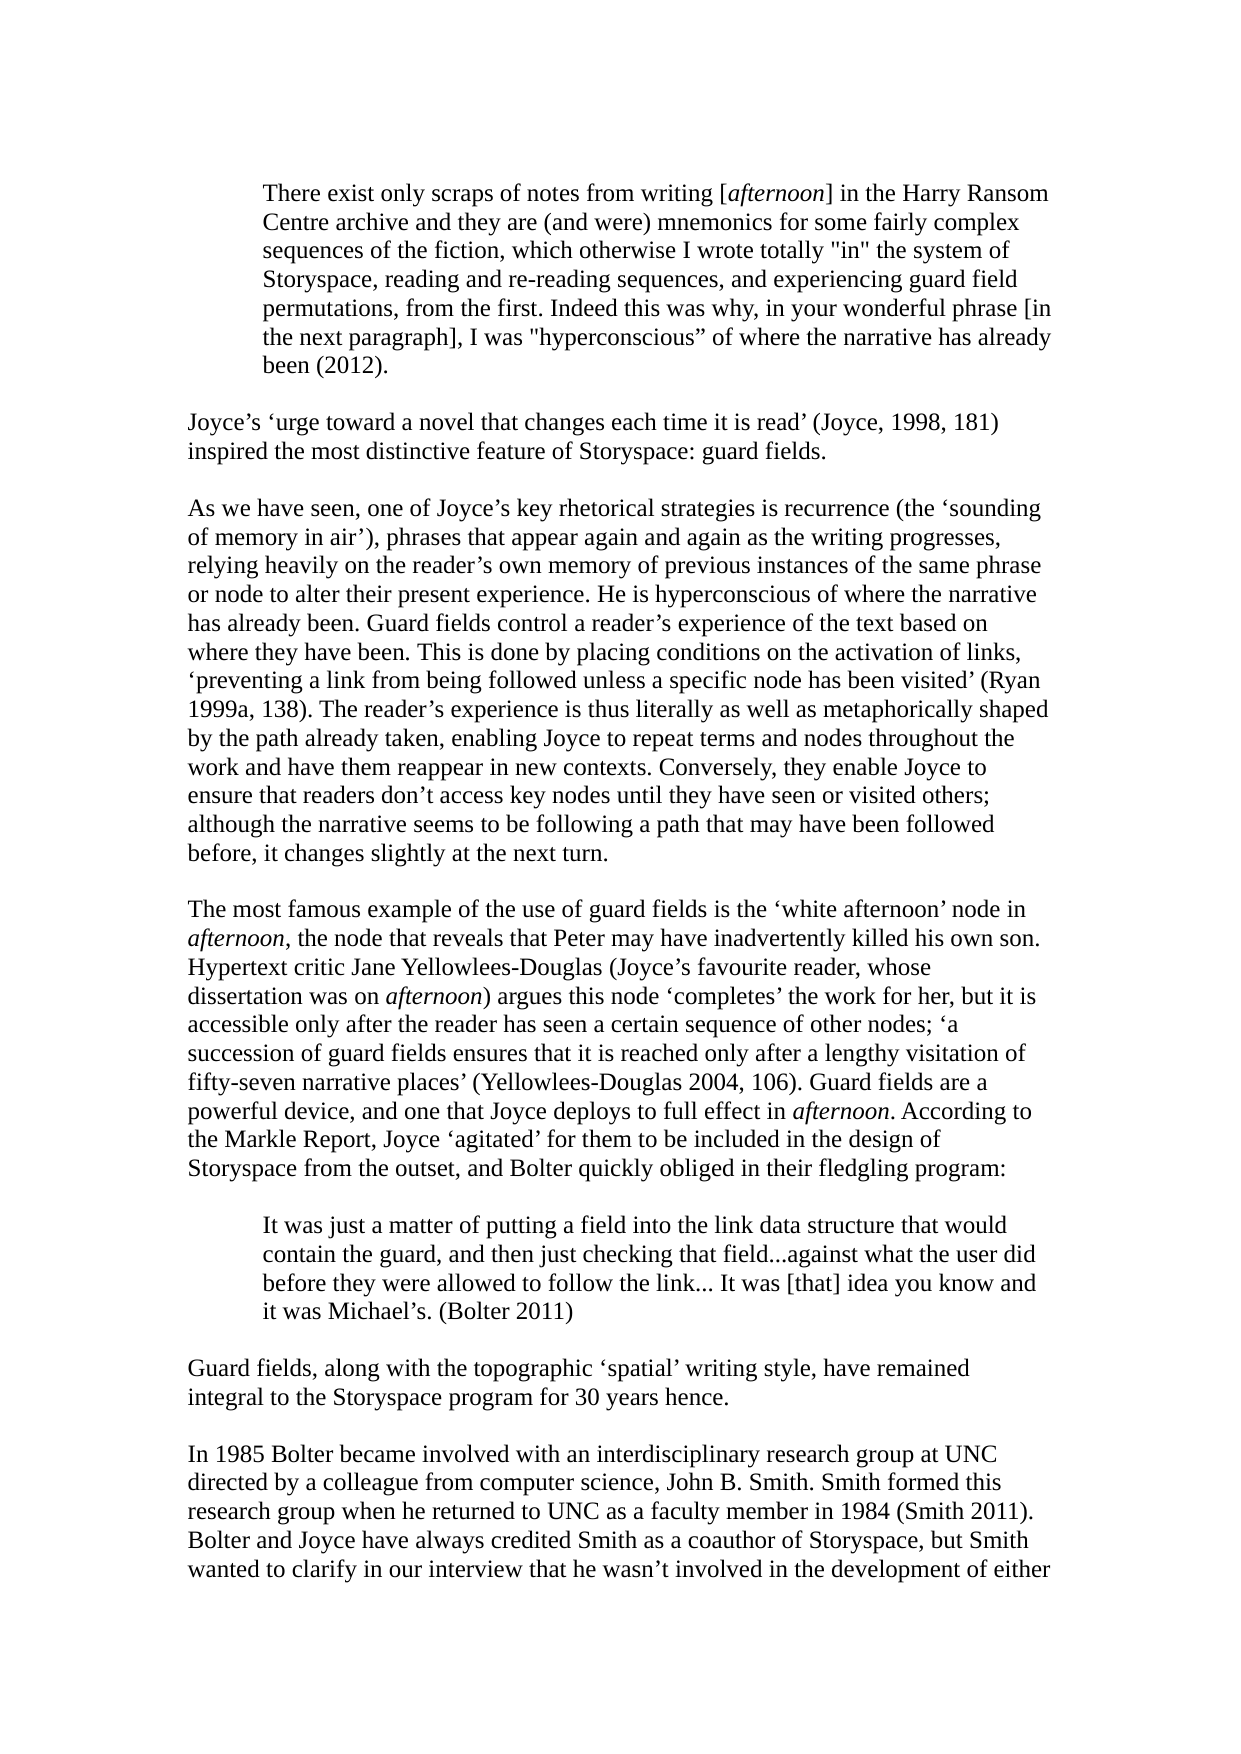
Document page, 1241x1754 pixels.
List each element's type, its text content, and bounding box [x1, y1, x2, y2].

text Guard fields, along with the topographic ‘spatial’ writing style, have remained integral to the Storyspace program for 30 years hence. [187, 1415, 1053, 1472]
text The most famous example of the use of guard fields is the ‘white afternoon’ node in afternoon, the node that reveals that Peter may have inadvertently killed his own son. Hypertext critic Jane Yellowlees-Douglas (Joyce’s favourite reader, whose dissertation was on afternoon) argues this node ‘completes’ the work for her, but it is accessible only after the reader has seen a certain sequence of other nodes; ‘a succession of guard fields ensures that it is reached only after a lengthy visitation of fifty-seven narrative places’ (Yellowlees-Douglas 2004, 106). Guard fields are a powerful device, and one that Joyce deploys to full effect in afternoon. According to the Markle Report, Joyce ‘agitated’ for them to be included in the design of Storyspace from the outset, and Bolter quickly obliged in their fledgling program: [187, 955, 1053, 1242]
text As we have seen, one of Joyce’s key rhetorical strategies is recurrence (the ‘sounding of memory in air’), phrases that appear again and again as the writing progresses, relying heavily on the reader’s own memory of previous instances of the same phrase or node to alter their present experience. He is hyperconscious of where the narrative has already been. Guard fields control a reader’s experience of the text based on where they have been. This is done by placing conditions on the activation of links, ‘preventing a link from being followed unless a specific node has been visited’ (Ryan 1999a, 138). The reader’s experience is thus literally as well as metaphorically shaped by the path already taken, enabling Joyce to repeat terms and nodes throughout the work and have them reappear in new contexts. Conversely, they enable Joyce to ensure that readers don’t access key nodes until they have seen or visited others; although the narrative seems to be following a path that may have been followed before, it changes slightly at the next turn. [187, 552, 1053, 926]
text Joyce’s ‘urge toward a novel that changes each time it is read’ (Joyce, 1998, 181) inspired the most distinctive feature of Storyspace: guard fields. [187, 466, 1053, 524]
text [187, 150, 1053, 207]
text There exist only scraps of notes from writing [afternoon] in the Harry Ransom Centre archive and they are (and were) mnemonics for some fairly complex sequences of the fiction, which otherwise I wrote totally "in" the system of Storyspace, reading and re-reading sequences, and experiencing guard field permutations, from the first. Indeed this was why, in your wonderful phrase [in the next paragraph], I was "hyperconscious” of where the narrative has already been (2012). [262, 236, 1053, 437]
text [187, 1501, 1053, 1587]
text It was just a matter of putting a field into the link data structure that would contain the guard, and then just checking that field...against what the user did before they were allowed to follow the link... It was [that] idea you know and it was Michael’s. (Bolter 2011) [262, 1271, 1053, 1386]
